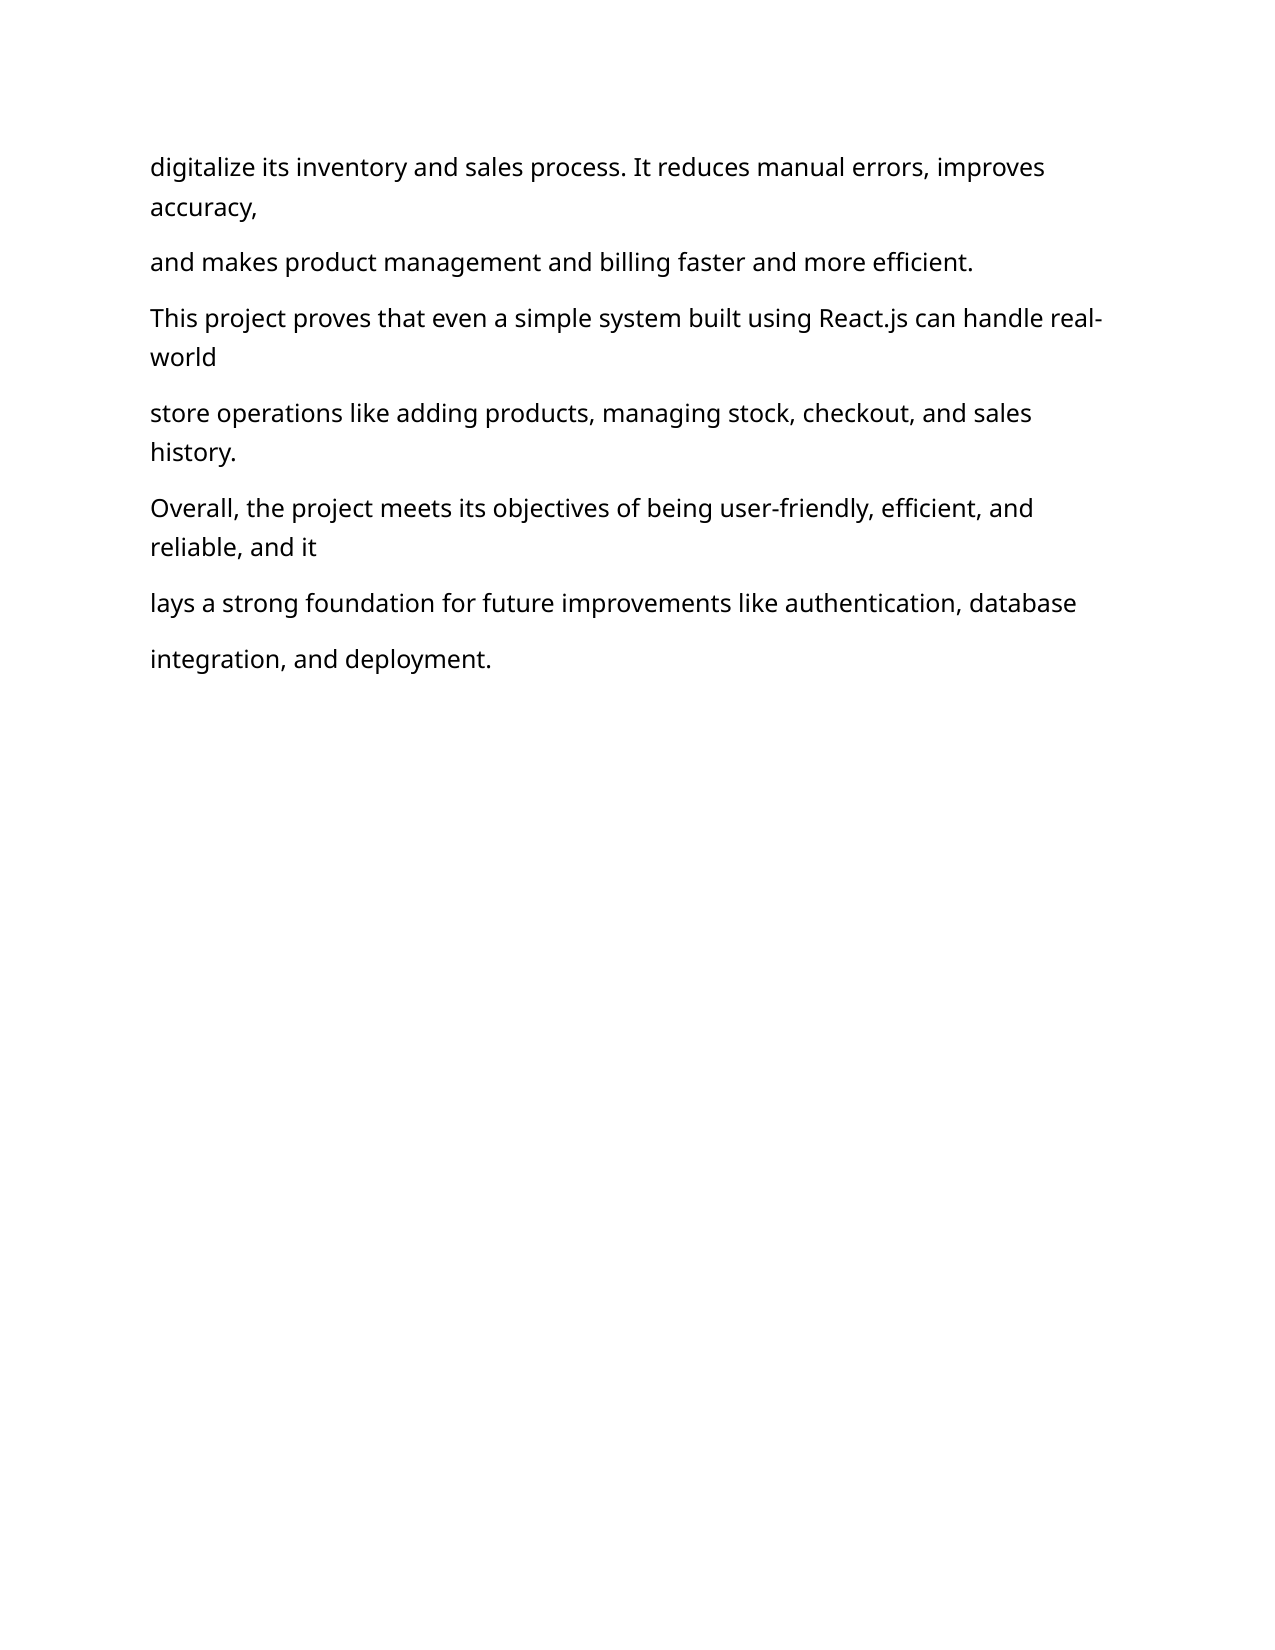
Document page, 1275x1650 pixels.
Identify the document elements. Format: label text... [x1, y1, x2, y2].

text lays a strong foundation for future improvements like authentication, database [150, 586, 1125, 620]
text digitalize its inventory and sales process. It reduces manual errors, improves accuracy, [150, 150, 1125, 223]
text store operations like adding products, managing stock, checkout, and sales history. [150, 396, 1125, 469]
text Overall, the project meets its objectives of being user-friendly, efficient, and reliable, and it [150, 491, 1125, 564]
text This project proves that even a simple system built using React.js can handle real-world [150, 301, 1125, 374]
text integration, and deployment. [150, 642, 1125, 676]
text and makes product management and billing faster and more efficient. [150, 245, 1125, 279]
